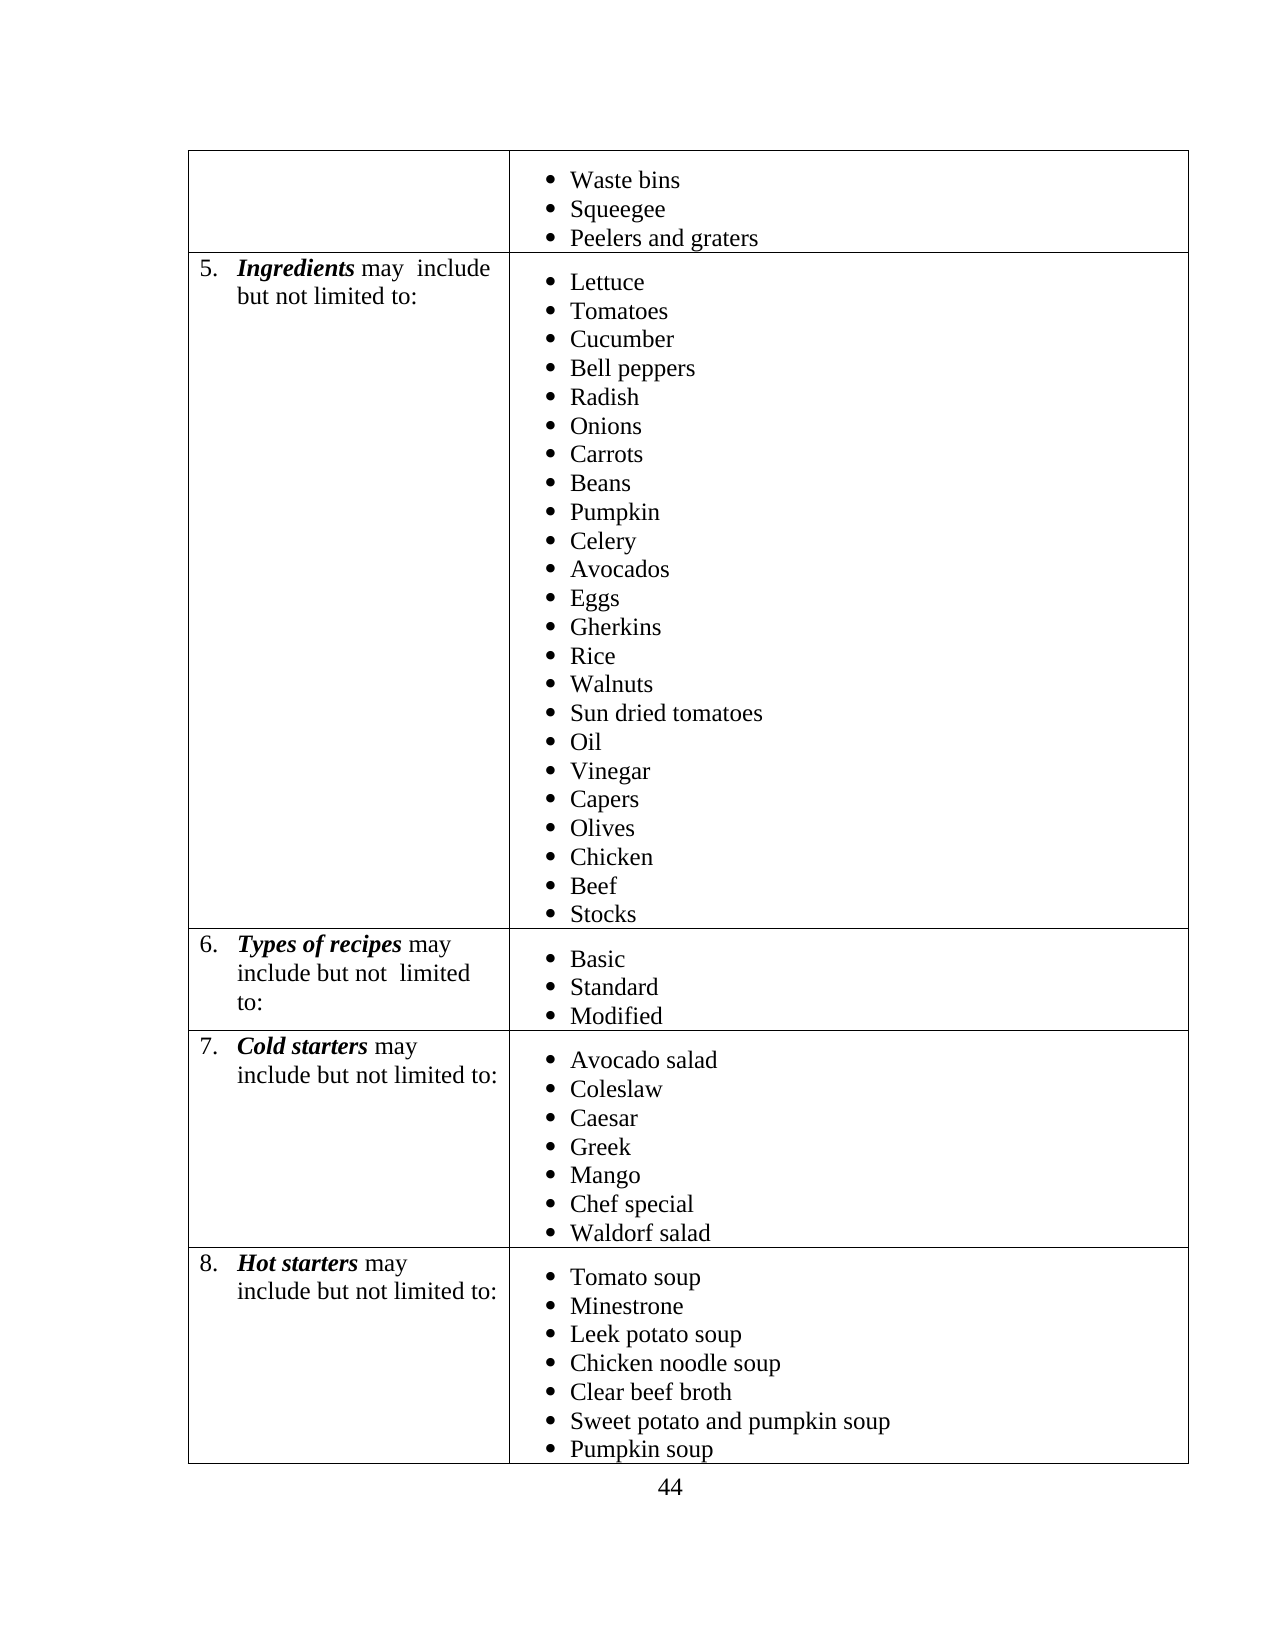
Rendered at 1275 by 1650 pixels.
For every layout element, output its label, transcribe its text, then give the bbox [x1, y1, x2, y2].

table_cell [510, 1248, 1188, 1463]
table_cell Cold starters may include but not limited to: [189, 1031, 509, 1247]
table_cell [189, 1248, 509, 1463]
table_cell Basic Standard Modified [510, 929, 1188, 1030]
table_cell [189, 151, 509, 252]
table_cell Lettuce Tomatoes Cucumber Bell peppers Radish Onions Carrots Beans Pumpkin Celery Avocados Eggs Gherkins Rice Walnuts Sun dried tomatoes Oil Vinegar Capers Olives Chicken Beef Stocks [510, 253, 1188, 928]
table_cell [510, 151, 1188, 252]
table_cell Avocado salad Coleslaw Caesar Greek Mango Chef special Waldorf salad [510, 1031, 1188, 1247]
table_cell Types of recipes may include but not limited to: [189, 929, 509, 1030]
table_cell Ingredients may include but not limited to: [189, 253, 509, 928]
